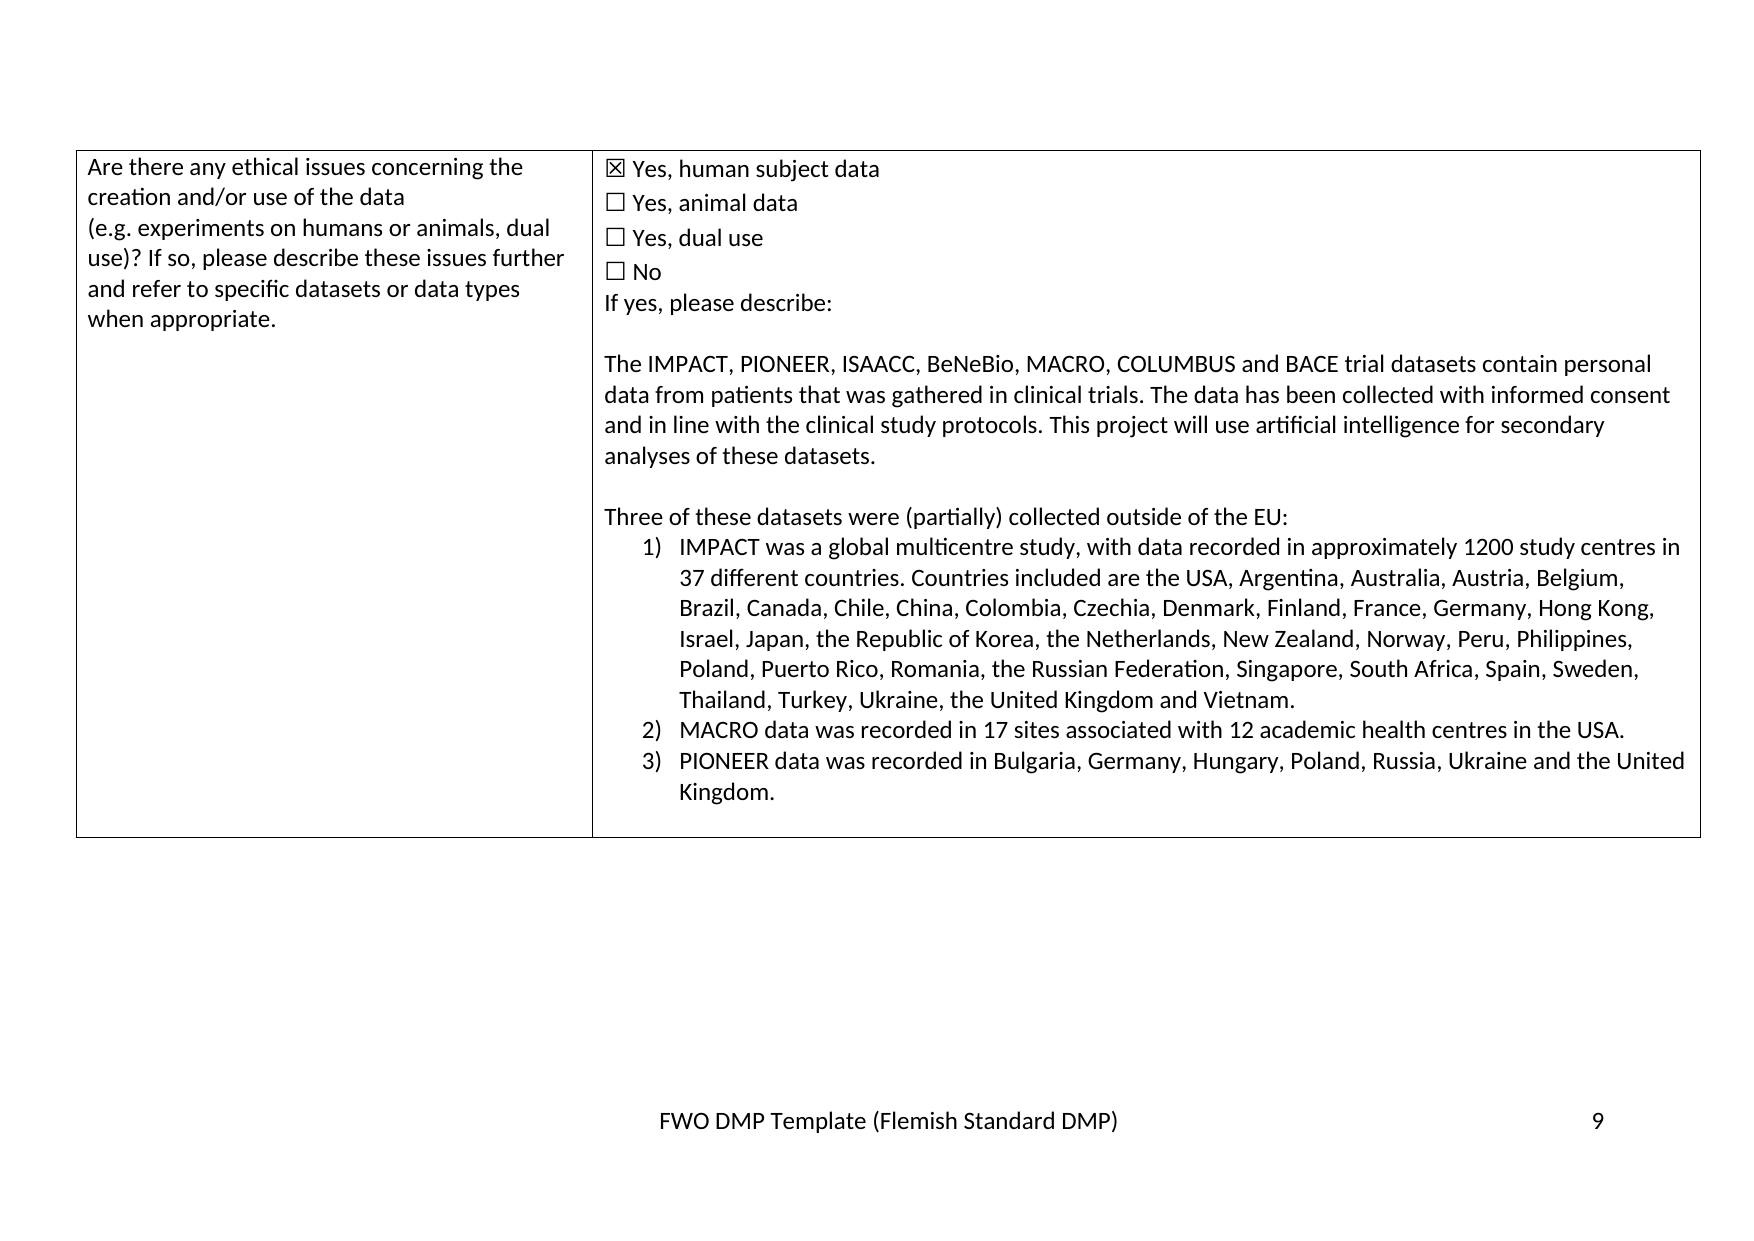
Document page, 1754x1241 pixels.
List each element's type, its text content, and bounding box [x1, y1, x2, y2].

table_cell Yes, human subject data Yes, animal data Yes, dual use No If yes, please describe: The IMPACT, PIONEER, ISAACC, BeNeBio, MACRO, COLUMBUS and BACE trial datasets contain personal data from patients that was gathered in clinical trials. The data has been collected with informed consent and in line with the clinical study protocols. This project will use artificial intelligence for secondary analyses of these datasets. Three of these datasets were (partially) collected outside of the EU: IMPACT was a global multicentre study, with data recorded in approximately 1200 study centres in 37 different countries. Countries included are the USA, Argentina, Australia, Austria, Belgium, Brazil, Canada, Chile, China, Colombia, Czechia, Denmark, Finland, France, Germany, Hong Kong, Israel, Japan, the Republic of Korea, the Netherlands, New Zealand, Norway, Peru, Philippines, Poland, Puerto Rico, Romania, the Russian Federation, Singapore, South Africa, Spain, Sweden, Thailand, Turkey, Ukraine, the United Kingdom and Vietnam. MACRO data was recorded in 17 sites associated with 12 academic health centres in the USA. PIONEER data was recorded in Bulgaria, Germany, Hungary, Poland, Russia, Ukraine and the United Kingdom. [593, 151, 1700, 837]
table_cell Are there any ethical issues concerning the creation and/or use of the data (e.g. experiments on humans or animals, dual use)? If so, please describe these issues further and refer to specific datasets or data types when appropriate. [77, 151, 592, 837]
